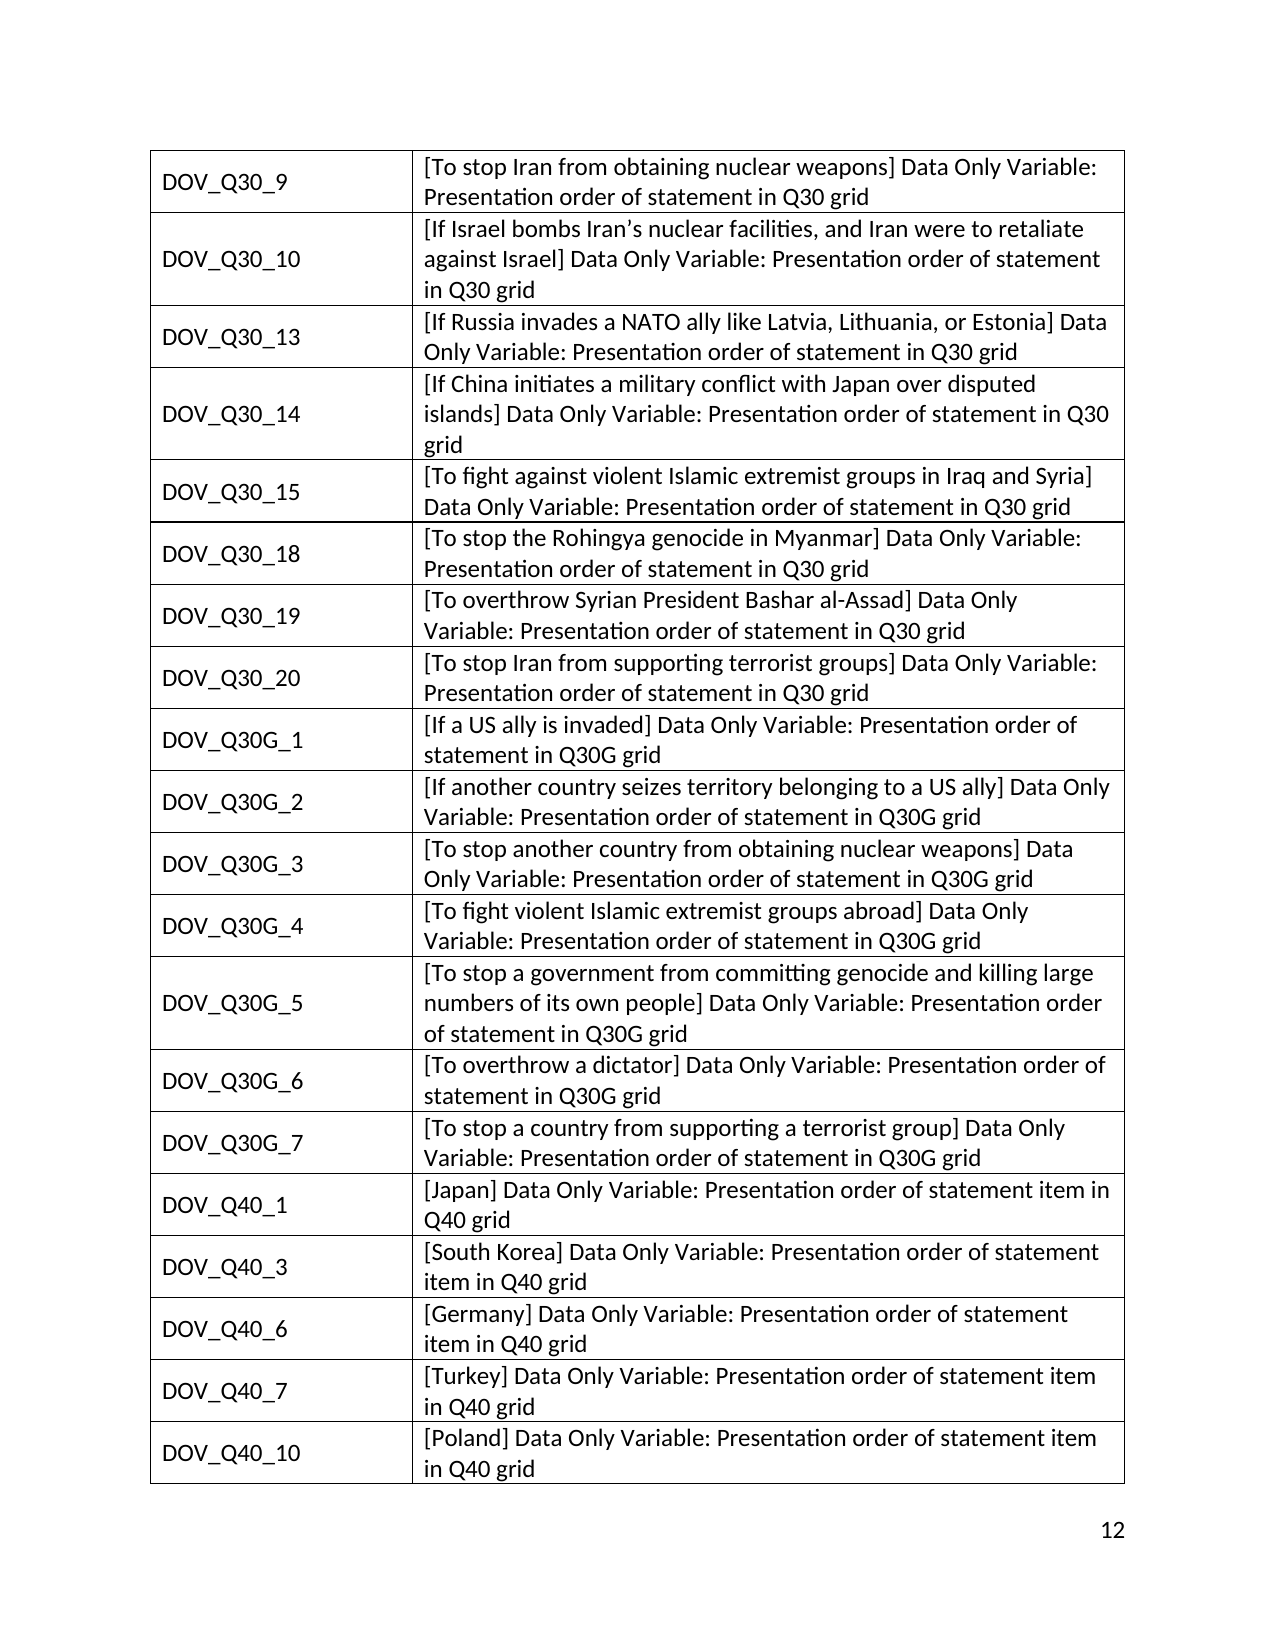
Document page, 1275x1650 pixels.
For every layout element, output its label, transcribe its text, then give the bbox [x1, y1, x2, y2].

table_cell [If Israel bombs Iran’s nuclear facilities, and Iran were to retaliate against Israel] Data Only Variable: Presentation order of statement in Q30 grid [413, 213, 1124, 305]
table_cell DOV_Q30G_5 [151, 957, 412, 1049]
table_cell [Germany] Data Only Variable: Presentation order of statement item in Q40 grid [413, 1298, 1124, 1359]
table_cell DOV_Q40_1 [151, 1174, 412, 1235]
table_cell DOV_Q30G_1 [151, 709, 412, 770]
table_cell DOV_Q30G_4 [151, 895, 412, 956]
table_cell [To fight violent Islamic extremist groups abroad] Data Only Variable: Presentation order of statement in Q30G grid [413, 895, 1124, 956]
table_cell DOV_Q40_7 [151, 1360, 412, 1421]
table_cell DOV_Q30_19 [151, 585, 412, 646]
table_cell DOV_Q30G_7 [151, 1112, 412, 1173]
table_cell [To stop a country from supporting a terrorist group] Data Only Variable: Presentation order of statement in Q30G grid [413, 1112, 1124, 1173]
table_cell [To overthrow Syrian President Bashar al-Assad] Data Only Variable: Presentation order of statement in Q30 grid [413, 585, 1124, 646]
table_cell [Japan] Data Only Variable: Presentation order of statement item in Q40 grid [413, 1174, 1124, 1235]
table_cell DOV_Q30_13 [151, 306, 412, 367]
table_cell DOV_Q40_6 [151, 1298, 412, 1359]
table_cell DOV_Q30_10 [151, 213, 412, 305]
table_cell DOV_Q30_14 [151, 368, 412, 459]
table_cell [To stop Iran from supporting terrorist groups] Data Only Variable: Presentation order of statement in Q30 grid [413, 647, 1124, 708]
table_cell DOV_Q30_20 [151, 647, 412, 708]
table_cell [If another country seizes territory belonging to a US ally] Data Only Variable: Presentation order of statement in Q30G grid [413, 771, 1124, 832]
table_cell DOV_Q30_18 [151, 523, 412, 583]
table_cell [To stop another country from obtaining nuclear weapons] Data Only Variable: Presentation order of statement in Q30G grid [413, 833, 1124, 894]
table_cell [To stop a government from committing genocide and killing large numbers of its own people] Data Only Variable: Presentation order of statement in Q30G grid [413, 957, 1124, 1049]
table_cell [To overthrow a dictator] Data Only Variable: Presentation order of statement in Q30G grid [413, 1050, 1124, 1111]
table_cell [To stop Iran from obtaining nuclear weapons] Data Only Variable: Presentation order of statement in Q30 grid [413, 151, 1124, 212]
table_cell [If China initiates a military conflict with Japan over disputed islands] Data Only Variable: Presentation order of statement in Q30 grid [413, 368, 1124, 459]
table_cell [Poland] Data Only Variable: Presentation order of statement item in Q40 grid [413, 1422, 1124, 1483]
table_cell DOV_Q30G_6 [151, 1050, 412, 1111]
table_cell DOV_Q40_10 [151, 1422, 412, 1483]
table_cell [If a US ally is invaded] Data Only Variable: Presentation order of statement in Q30G grid [413, 709, 1124, 770]
table_cell DOV_Q30_15 [151, 460, 412, 521]
table_cell [To stop the Rohingya genocide in Myanmar] Data Only Variable: Presentation order of statement in Q30 grid [413, 523, 1124, 583]
table_cell [South Korea] Data Only Variable: Presentation order of statement item in Q40 grid [413, 1236, 1124, 1297]
table_cell [Turkey] Data Only Variable: Presentation order of statement item in Q40 grid [413, 1360, 1124, 1421]
table_cell DOV_Q30_9 [151, 151, 412, 212]
table_cell DOV_Q30G_3 [151, 833, 412, 894]
table_cell DOV_Q40_3 [151, 1236, 412, 1297]
table_cell DOV_Q30G_2 [151, 771, 412, 832]
table_cell [To fight against violent Islamic extremist groups in Iraq and Syria] Data Only Variable: Presentation order of statement in Q30 grid [413, 460, 1124, 521]
table_cell [If Russia invades a NATO ally like Latvia, Lithuania, or Estonia] Data Only Variable: Presentation order of statement in Q30 grid [413, 306, 1124, 367]
